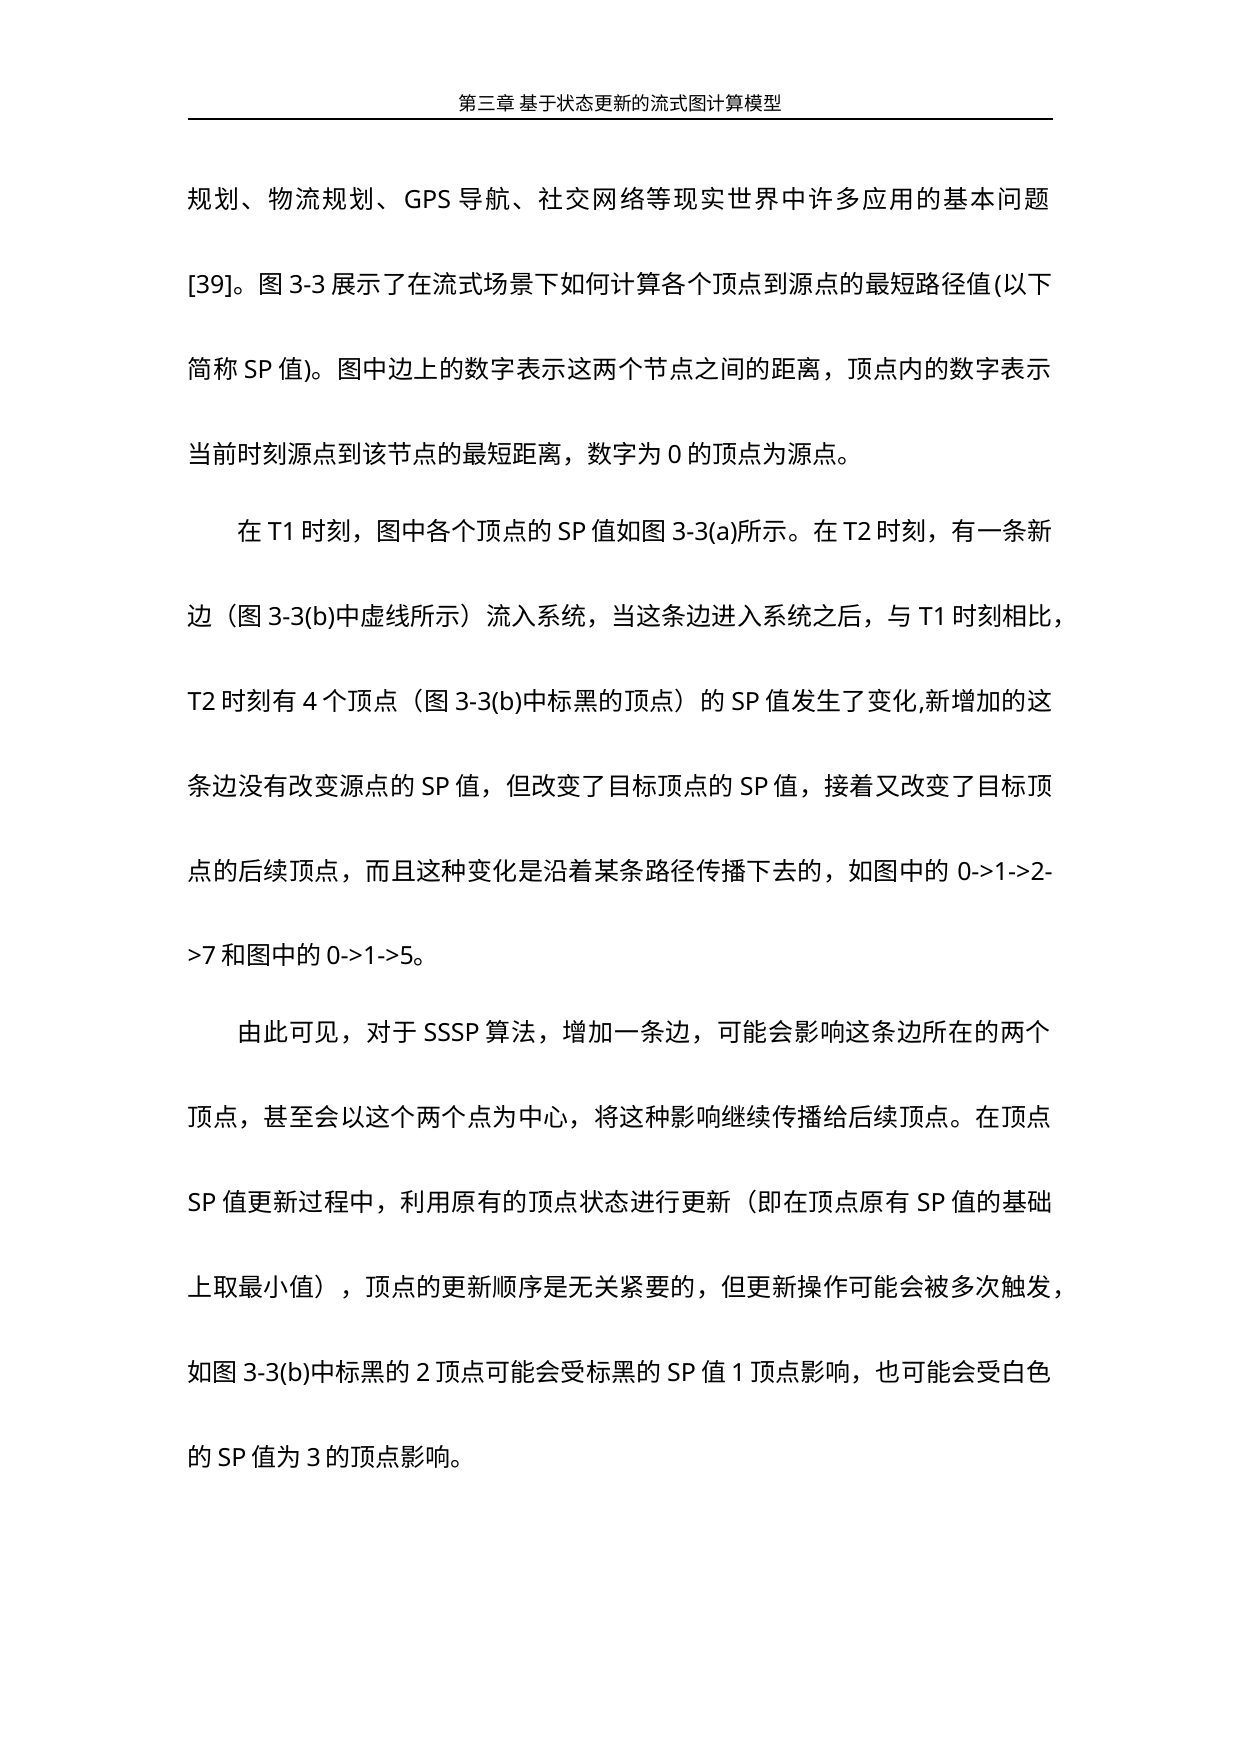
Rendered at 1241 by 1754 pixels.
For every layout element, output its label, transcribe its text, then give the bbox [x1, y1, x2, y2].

text 在T1时刻，图中各个顶点的SP值如图3-3(a)所示。在T2时刻，有一条新边（图3-3(b)中虚线所示）流入系统，当这条边进入系统之后，与T1时刻相比，T2时刻有4个顶点（图3-3(b)中标黑的顶点）的SP值发生了变化,新增加的这条边没有改变源点的SP值，但改变了目标顶点的SP值，接着又改变了目标顶点的后续顶点，而且这种变化是沿着某条路径传播下去的，如图中的0->1->2->7和图中的0->1->5。 [187, 496, 1053, 988]
text 由此可见，对于SSSP算法，增加一条边，可能会影响这条边所在的两个顶点，甚至会以这个两个点为中心，将这种影响继续传播给后续顶点。在顶点SP值更新过程中，利用原有的顶点状态进行更新（即在顶点原有SP值的基础上取最小值），顶点的更新顺序是无关紧要的，但更新操作可能会被多次触发，如图3-3(b)中标黑的2顶点可能会受标黑的SP值1顶点影响，也可能会受白色的SP值为3的顶点影响。 [187, 997, 1053, 1489]
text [187, 164, 1053, 486]
